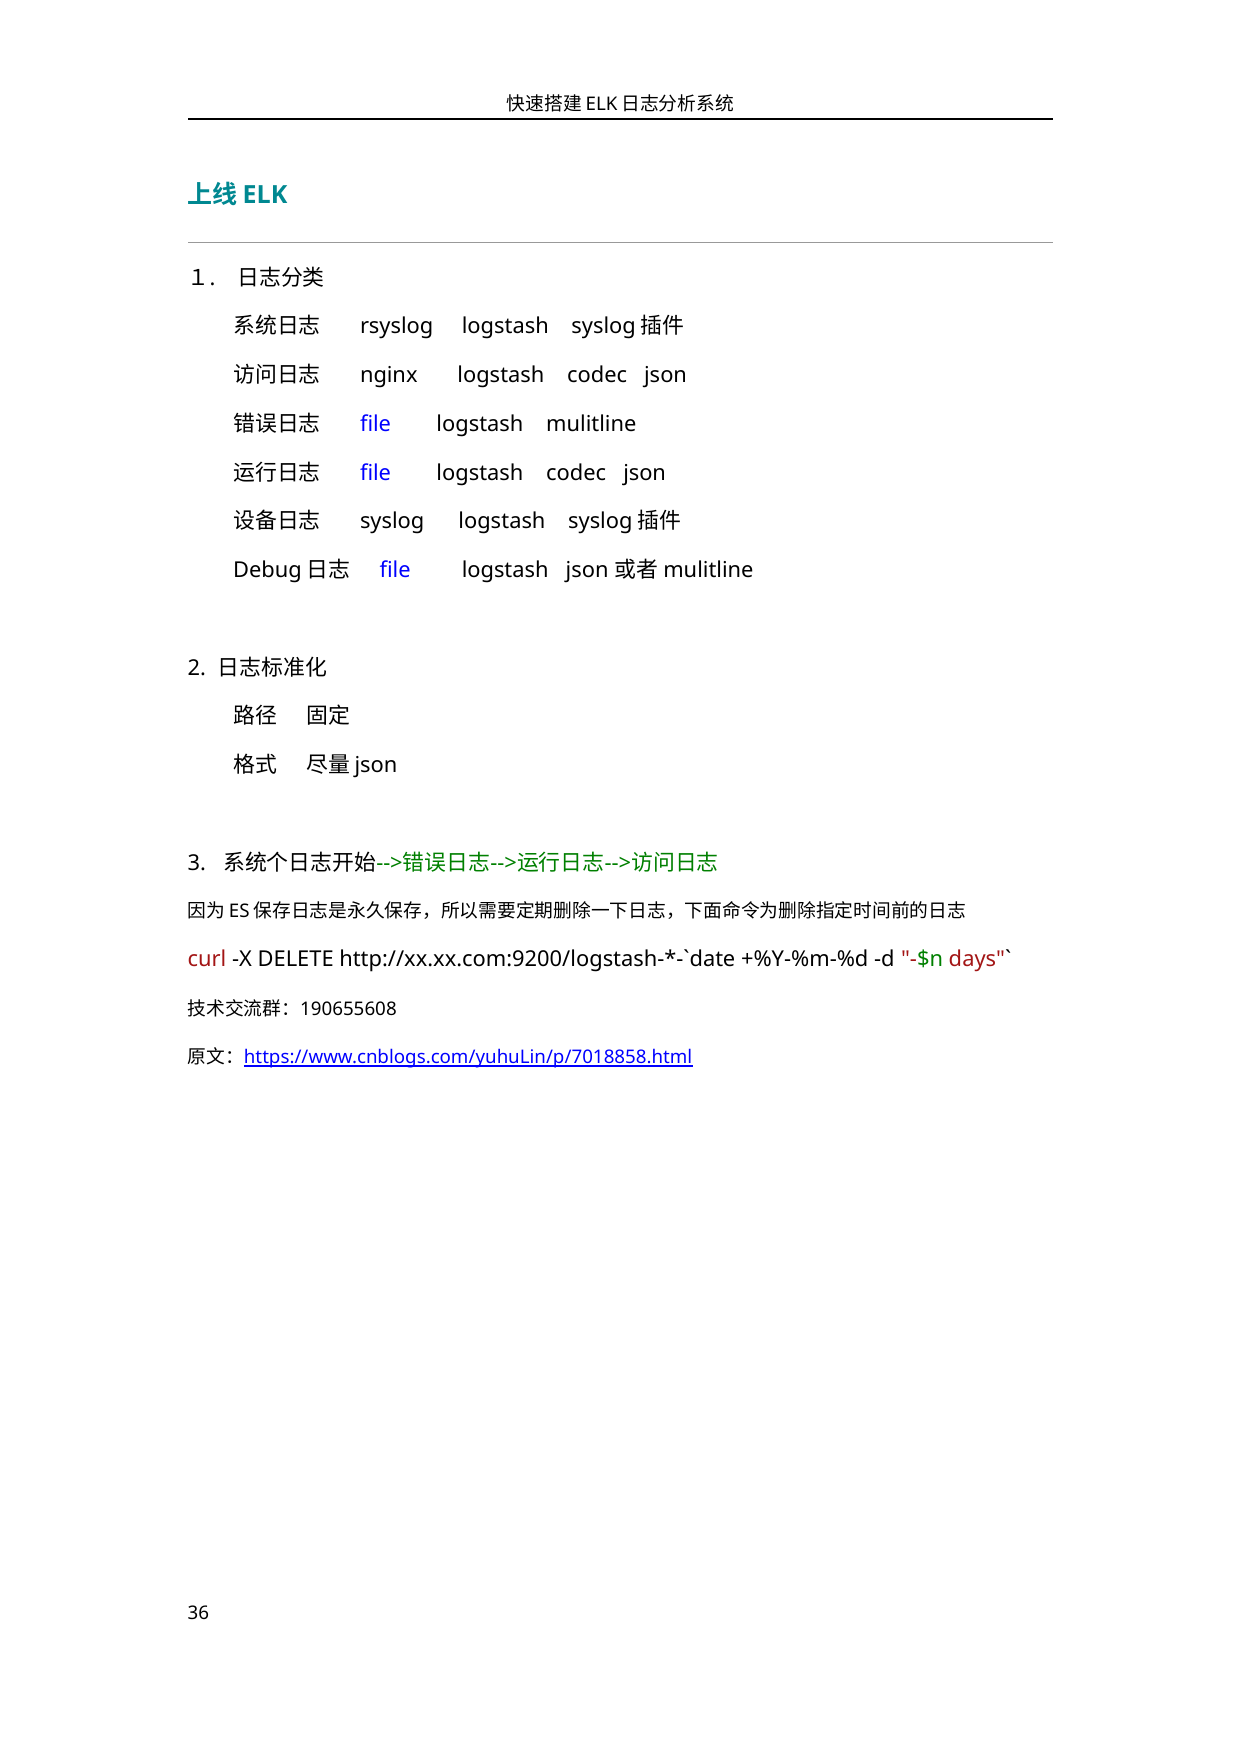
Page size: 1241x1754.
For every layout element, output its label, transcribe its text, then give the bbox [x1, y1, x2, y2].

text Debug日志 file logstash json 或者 mulitline [663, 552, 1053, 584]
text 设备日志 syslog logstash syslog插件 [187, 503, 1053, 536]
text curl -X DELETE http://xx.xx.com:9200/logstash-*-`date +%Y-%m-%d -d "-$n days"` [187, 942, 1053, 974]
text 路径 固定 [187, 698, 1053, 731]
text 3. 系统个日志开始-->错误日志-->运行日志-->访问日志 [187, 844, 1053, 877]
text 格式 尽量json [354, 747, 1053, 779]
text １. 日志分类 [187, 259, 1053, 292]
text 访问日志 nginx logstash codec json [360, 357, 1053, 389]
text 技术交流群：190655608 [187, 991, 1053, 1023]
text 2. 日志标准化 [187, 649, 1053, 682]
text 因为ES保存日志是永久保存，所以需要定期删除一下日志，下面命令为删除指定时间前的日志 [187, 893, 1053, 926]
text 原文：https://www.cnblogs.com/yuhuLin/p/7018858.html [187, 1039, 1053, 1072]
text 运行日志 file logstash codec json [187, 454, 1053, 487]
subtitle 上线ELK [187, 160, 1053, 243]
text 错误日志 file logstash mulitline [360, 406, 1053, 438]
text 系统日志 rsyslog logstash syslog插件 [187, 308, 1053, 341]
